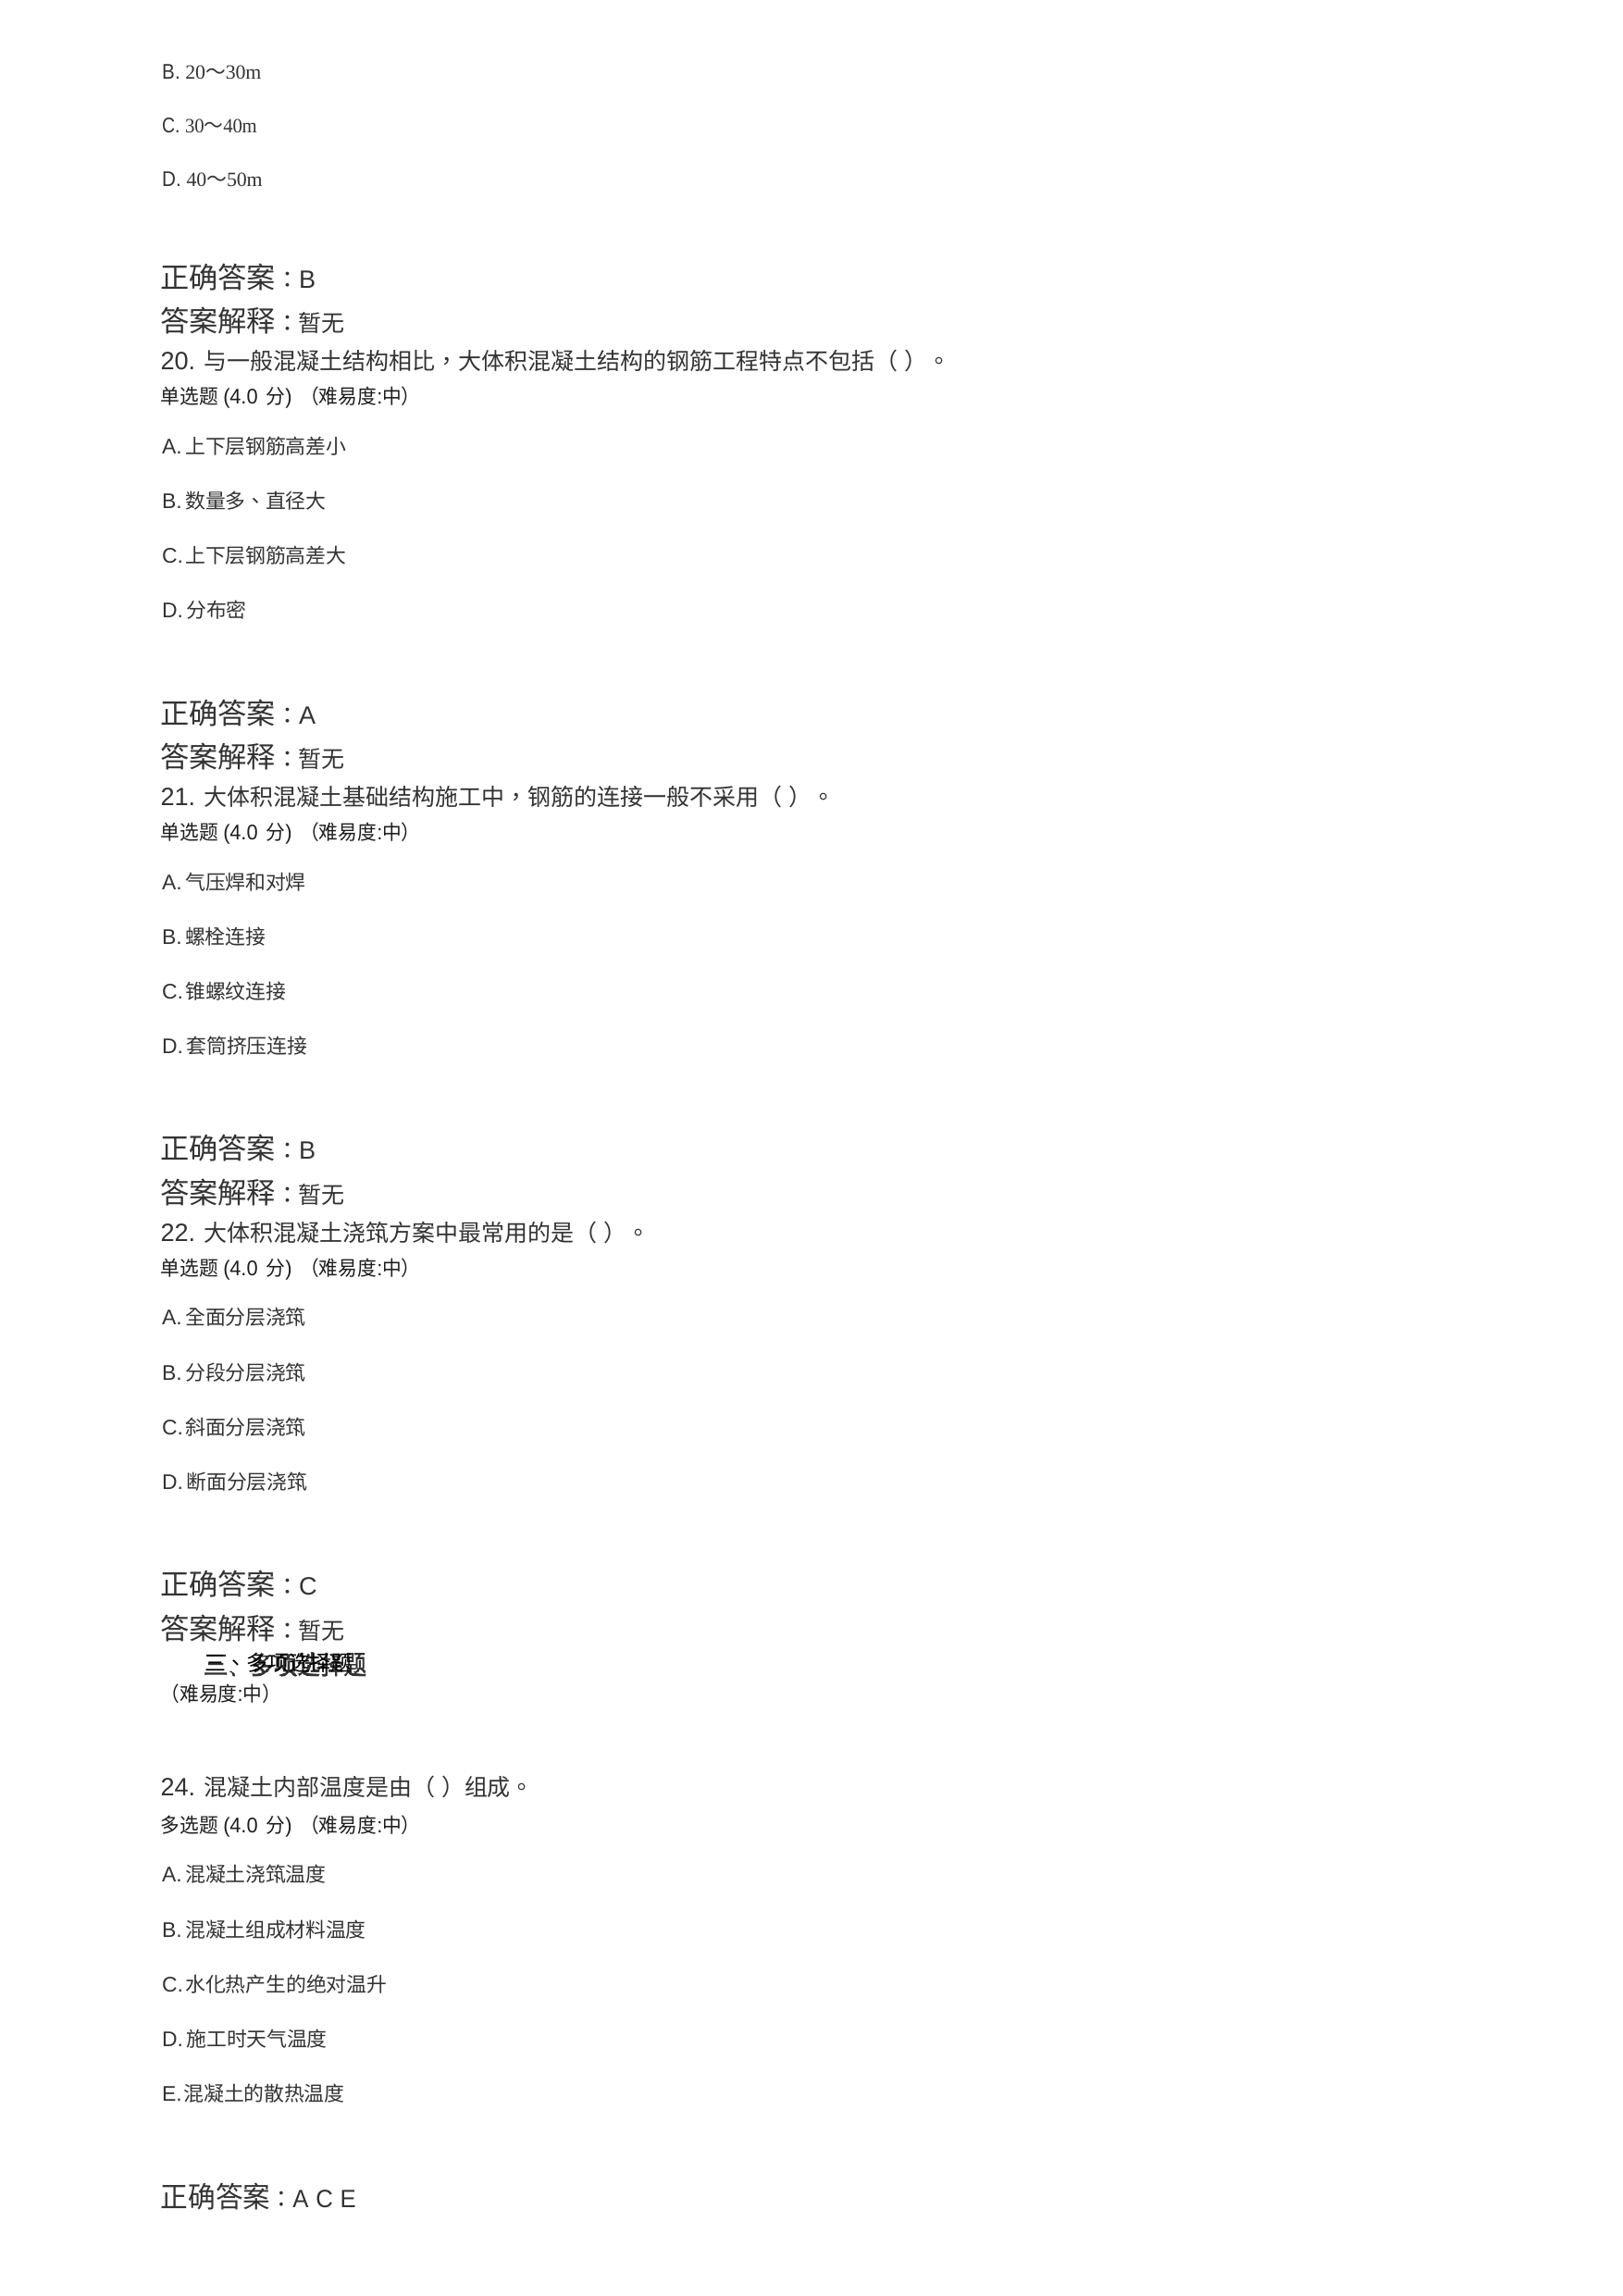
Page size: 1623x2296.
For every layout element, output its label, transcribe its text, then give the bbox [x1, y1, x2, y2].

text C. 30～40m [162, 111, 1472, 139]
text 正确答案：A C E [160, 2177, 1472, 2215]
list ⼤体积混凝⼟浇筑⽅案中最常⽤的是（ ）。 [160, 1216, 1472, 1247]
list 数量多、直径大 [162, 487, 1472, 515]
text 单选题 (4.0 分) （难易度:中） [160, 1253, 1472, 1281]
list 混凝土的散热温度 [162, 2079, 1472, 2107]
list ⼤体积混凝⼟基础结构施⼯中，钢筋的连接⼀般不采⽤（ ）。 [160, 780, 1472, 812]
list 分段分层浇筑 [162, 1359, 1472, 1385]
list 上下层钢筋高差小 [162, 432, 1472, 460]
text 正确答案：B 答案解释：暂⽆ [160, 257, 346, 341]
text 正确答案：B 答案解释：暂⽆ [160, 1128, 346, 1211]
list 套筒挤压连接 [162, 1032, 1472, 1060]
text B. 20～30m [162, 57, 1472, 85]
list 分布密 [162, 596, 1472, 624]
list 混凝土浇筑温度 [162, 1860, 1472, 1888]
text 正确答案：A 答案解释：暂⽆ [160, 693, 346, 776]
list 斜面分层浇筑 [162, 1413, 1472, 1440]
text 多选题 (4.0 分) （难易度:中） [160, 1811, 1472, 1838]
text 正确答案：C 答案解释：暂⽆ [160, 1565, 346, 1647]
list 锥螺纹连接 [162, 977, 1472, 1005]
list 断面分层浇筑 [162, 1468, 1472, 1496]
list 混凝土组成材料温度 [162, 1915, 1472, 1942]
text 单选题 (4.0 分) （难易度:中） [160, 382, 1472, 410]
list 螺栓连接 [162, 923, 1472, 950]
text （难易度:中） [160, 1680, 1472, 1706]
list 与⼀般混凝⼟结构相⽐，⼤体积混凝⼟结构的钢筋⼯程特点不包括（ ）。 [160, 344, 1472, 376]
picture [204, 1652, 366, 1677]
text 单选题 (4.0 分) （难易度:中） [160, 818, 1472, 846]
list 全面分层浇筑 [162, 1303, 1472, 1331]
list 混凝⼟内部温度是由（ ）组成。 [160, 1763, 1472, 1805]
text D. 40～50m [162, 165, 1472, 192]
list 上下层钢筋高差大 [162, 541, 1472, 569]
list 施工时天气温度 [162, 2025, 1472, 2053]
list 水化热产生的绝对温升 [162, 1970, 1472, 1997]
list 气压焊和对焊 [162, 868, 1472, 895]
